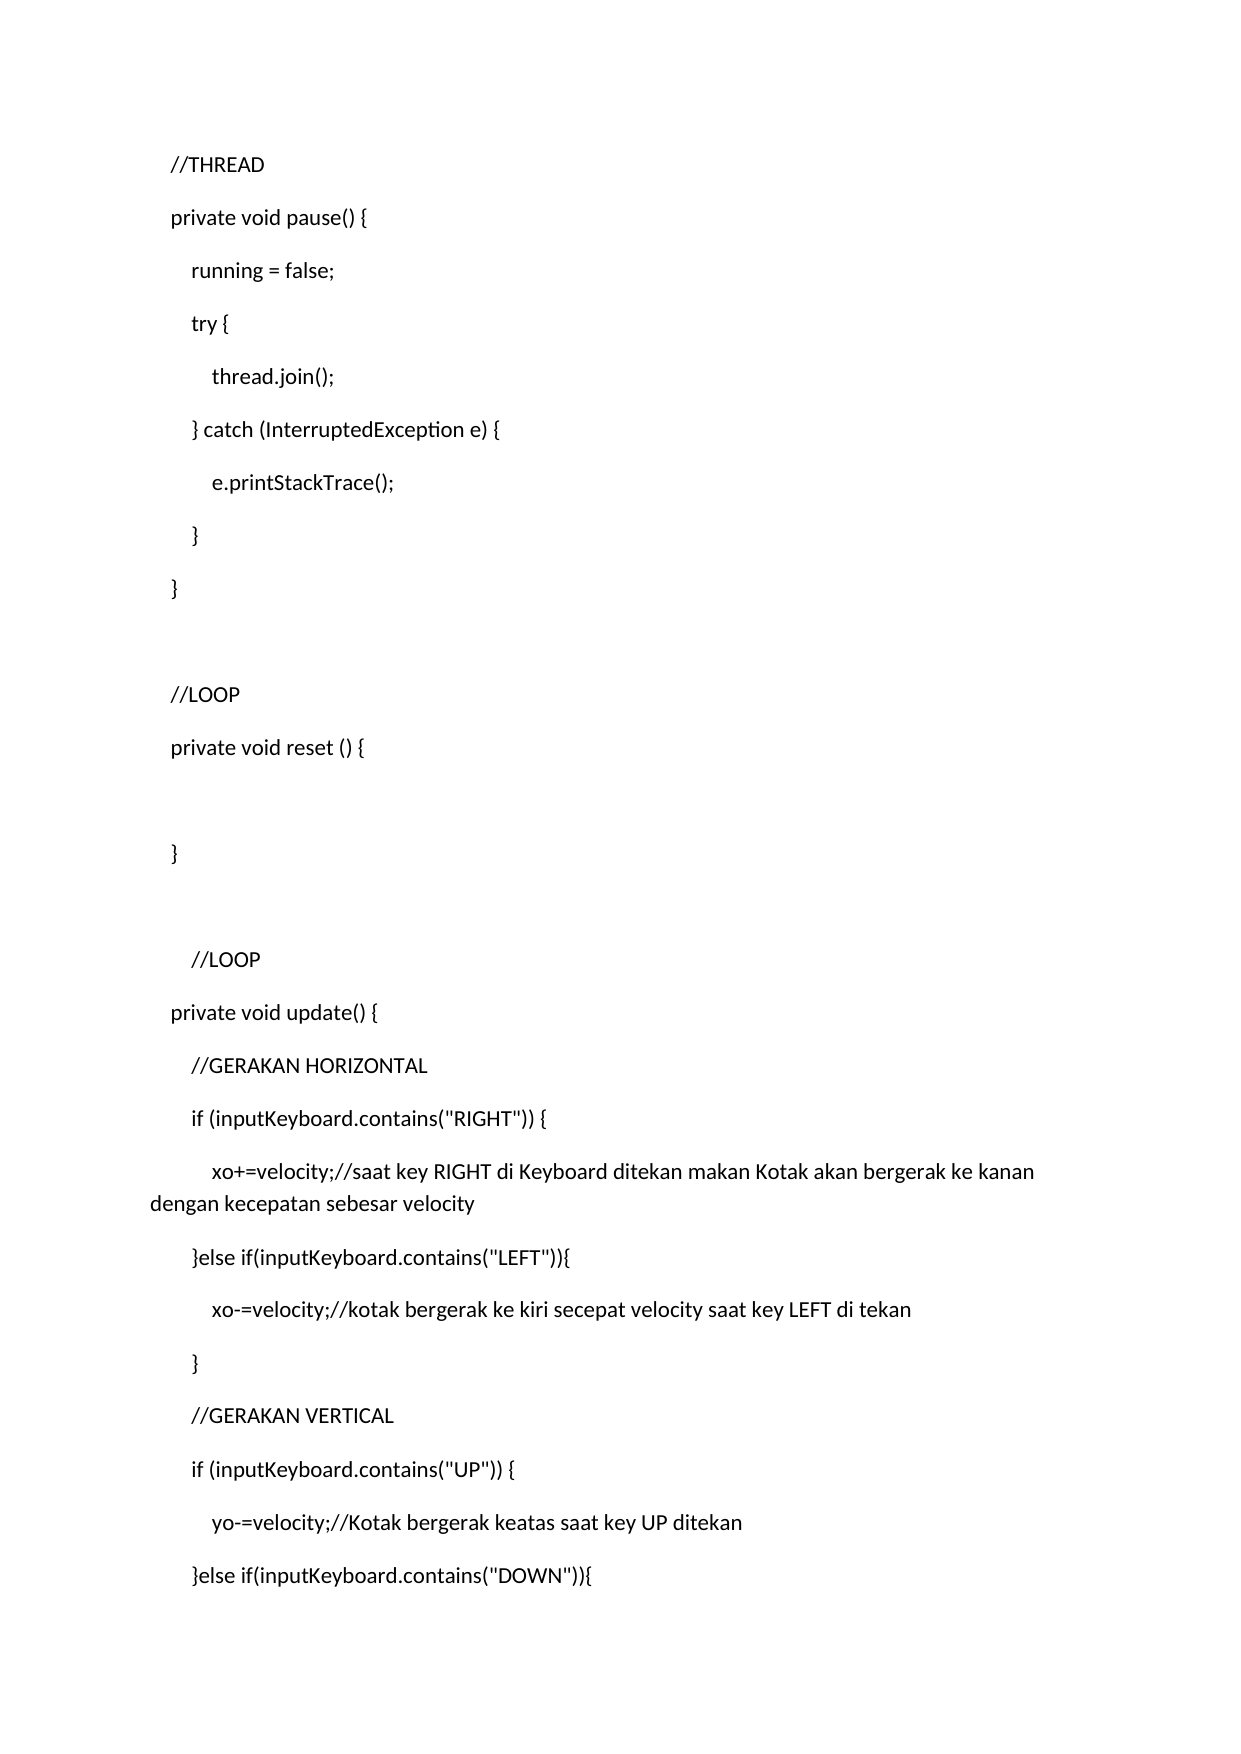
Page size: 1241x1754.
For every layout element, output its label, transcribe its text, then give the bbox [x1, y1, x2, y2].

text //GERAKAN HORIZONTAL [150, 1051, 1090, 1079]
text xo+=velocity;//saat key RIGHT di Keyboard ditekan makan Kotak akan bergerak ke kanan dengan kecepatan sebesar velocity [150, 1157, 1090, 1218]
text private void pause() { [150, 203, 1090, 231]
text private void update() { [150, 998, 1090, 1026]
text //THREAD [150, 150, 1090, 178]
text xo-=velocity;//kotak bergerak ke kiri secepat velocity saat key LEFT di tekan [150, 1296, 1090, 1324]
text //GERAKAN VERTICAL [150, 1402, 1090, 1430]
text } [150, 521, 1090, 549]
text //LOOP [150, 945, 1090, 973]
text try { [150, 309, 1090, 337]
text } [150, 839, 1090, 867]
text private void reset () { [150, 733, 1090, 761]
text } [150, 1349, 1090, 1377]
text yo-=velocity;//Kotak bergerak keatas saat key UP ditekan [150, 1508, 1090, 1536]
text }else if(inputKeyboard.contains("DOWN")){ [150, 1561, 1090, 1589]
text //LOOP [150, 680, 1090, 708]
text } [150, 574, 1090, 602]
text if (inputKeyboard.contains("UP")) { [150, 1455, 1090, 1483]
text thread.join(); [150, 362, 1090, 390]
text e.printStackTrace(); [150, 468, 1090, 496]
text }else if(inputKeyboard.contains("LEFT")){ [150, 1243, 1090, 1271]
text running = false; [150, 256, 1090, 284]
text if (inputKeyboard.contains("RIGHT")) { [150, 1104, 1090, 1132]
text } catch (InterruptedException e) { [150, 415, 1090, 443]
